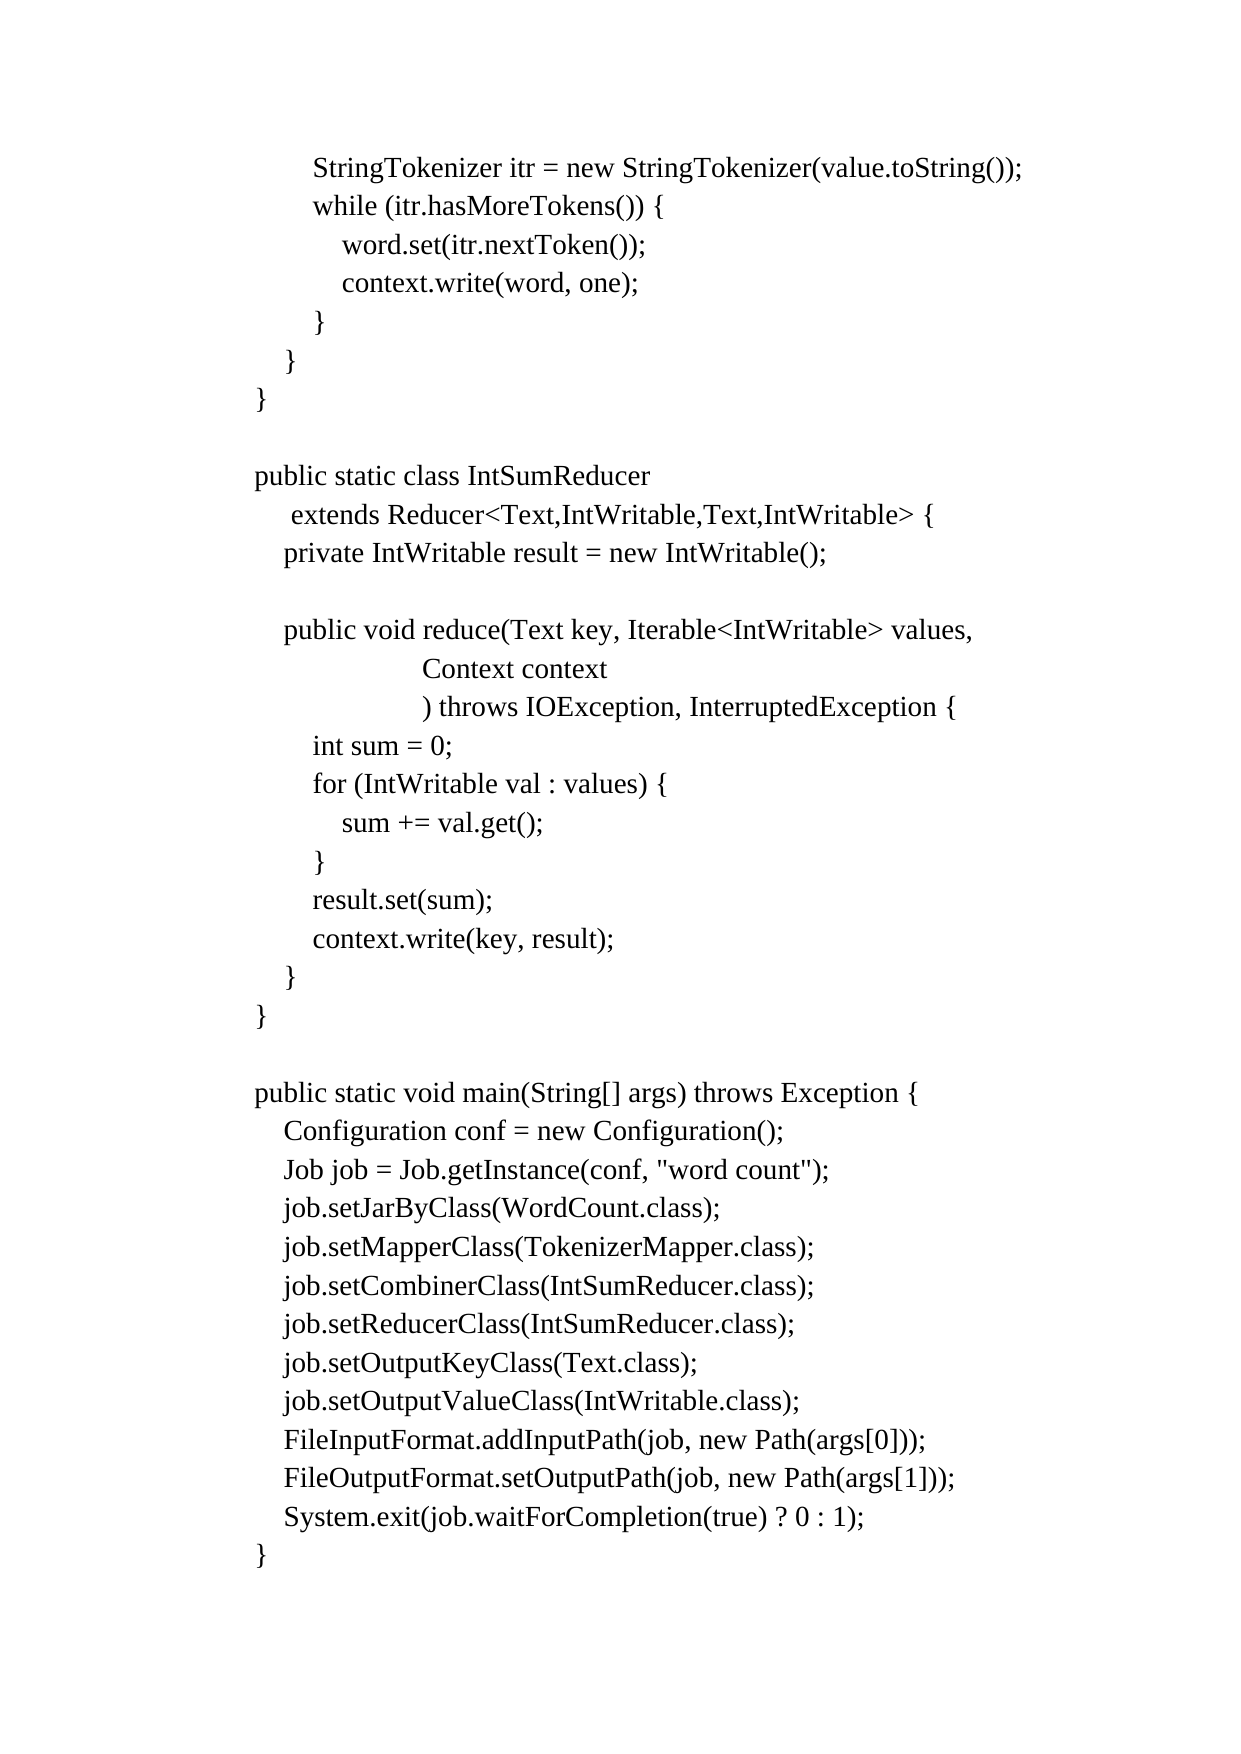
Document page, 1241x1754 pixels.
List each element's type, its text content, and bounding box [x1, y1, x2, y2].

text } [225, 998, 1090, 1031]
text } [225, 959, 1090, 993]
text sum += val.get(); [225, 805, 1090, 839]
text Context context [225, 651, 1090, 684]
text } [225, 343, 1090, 376]
text } [225, 1537, 1090, 1571]
text private IntWritable result = new IntWritable(); [225, 535, 1090, 569]
text job.setCombinerClass(IntSumReducer.class); [225, 1268, 1090, 1301]
text job.setMapperClass(TokenizerMapper.class); [225, 1229, 1090, 1263]
text context.write(key, result); [225, 921, 1090, 954]
text public static void main(String[] args) throws Exception { [225, 1075, 1090, 1108]
text Configuration conf = new Configuration(); [225, 1113, 1090, 1147]
text } [225, 304, 1090, 338]
text job.setOutputKeyClass(Text.class); [225, 1345, 1090, 1378]
text Job job = Job.getInstance(conf, "word count"); [225, 1152, 1090, 1186]
text ) throws IOException, InterruptedException { [225, 689, 1090, 723]
text int sum = 0; [225, 728, 1090, 762]
text while (itr.hasMoreTokens()) { [225, 188, 1090, 222]
text job.setReducerClass(IntSumReducer.class); [225, 1306, 1090, 1340]
text context.write(word, one); [225, 266, 1090, 299]
text extends Reducer<Text,IntWritable,Text,IntWritable> { [225, 497, 1090, 530]
text FileInputFormat.addInputPath(job, new Path(args[0])); [225, 1422, 1090, 1455]
text public void reduce(Text key, Iterable<IntWritable> values, [225, 612, 1090, 646]
text word.set(itr.nextToken()); [225, 227, 1090, 261]
text job.setOutputValueClass(IntWritable.class); [225, 1383, 1090, 1417]
text for (IntWritable val : values) { [225, 767, 1090, 800]
text } [225, 844, 1090, 877]
text System.exit(job.waitForCompletion(true) ? 0 : 1); [225, 1499, 1090, 1532]
text public static class IntSumReducer [225, 458, 1090, 492]
text } [225, 381, 1090, 415]
text FileOutputFormat.setOutputPath(job, new Path(args[1])); [225, 1460, 1090, 1494]
text job.setJarByClass(WordCount.class); [225, 1191, 1090, 1224]
text result.set(sum); [225, 882, 1090, 916]
text StringTokenizer itr = new StringTokenizer(value.toString()); [225, 150, 1090, 183]
